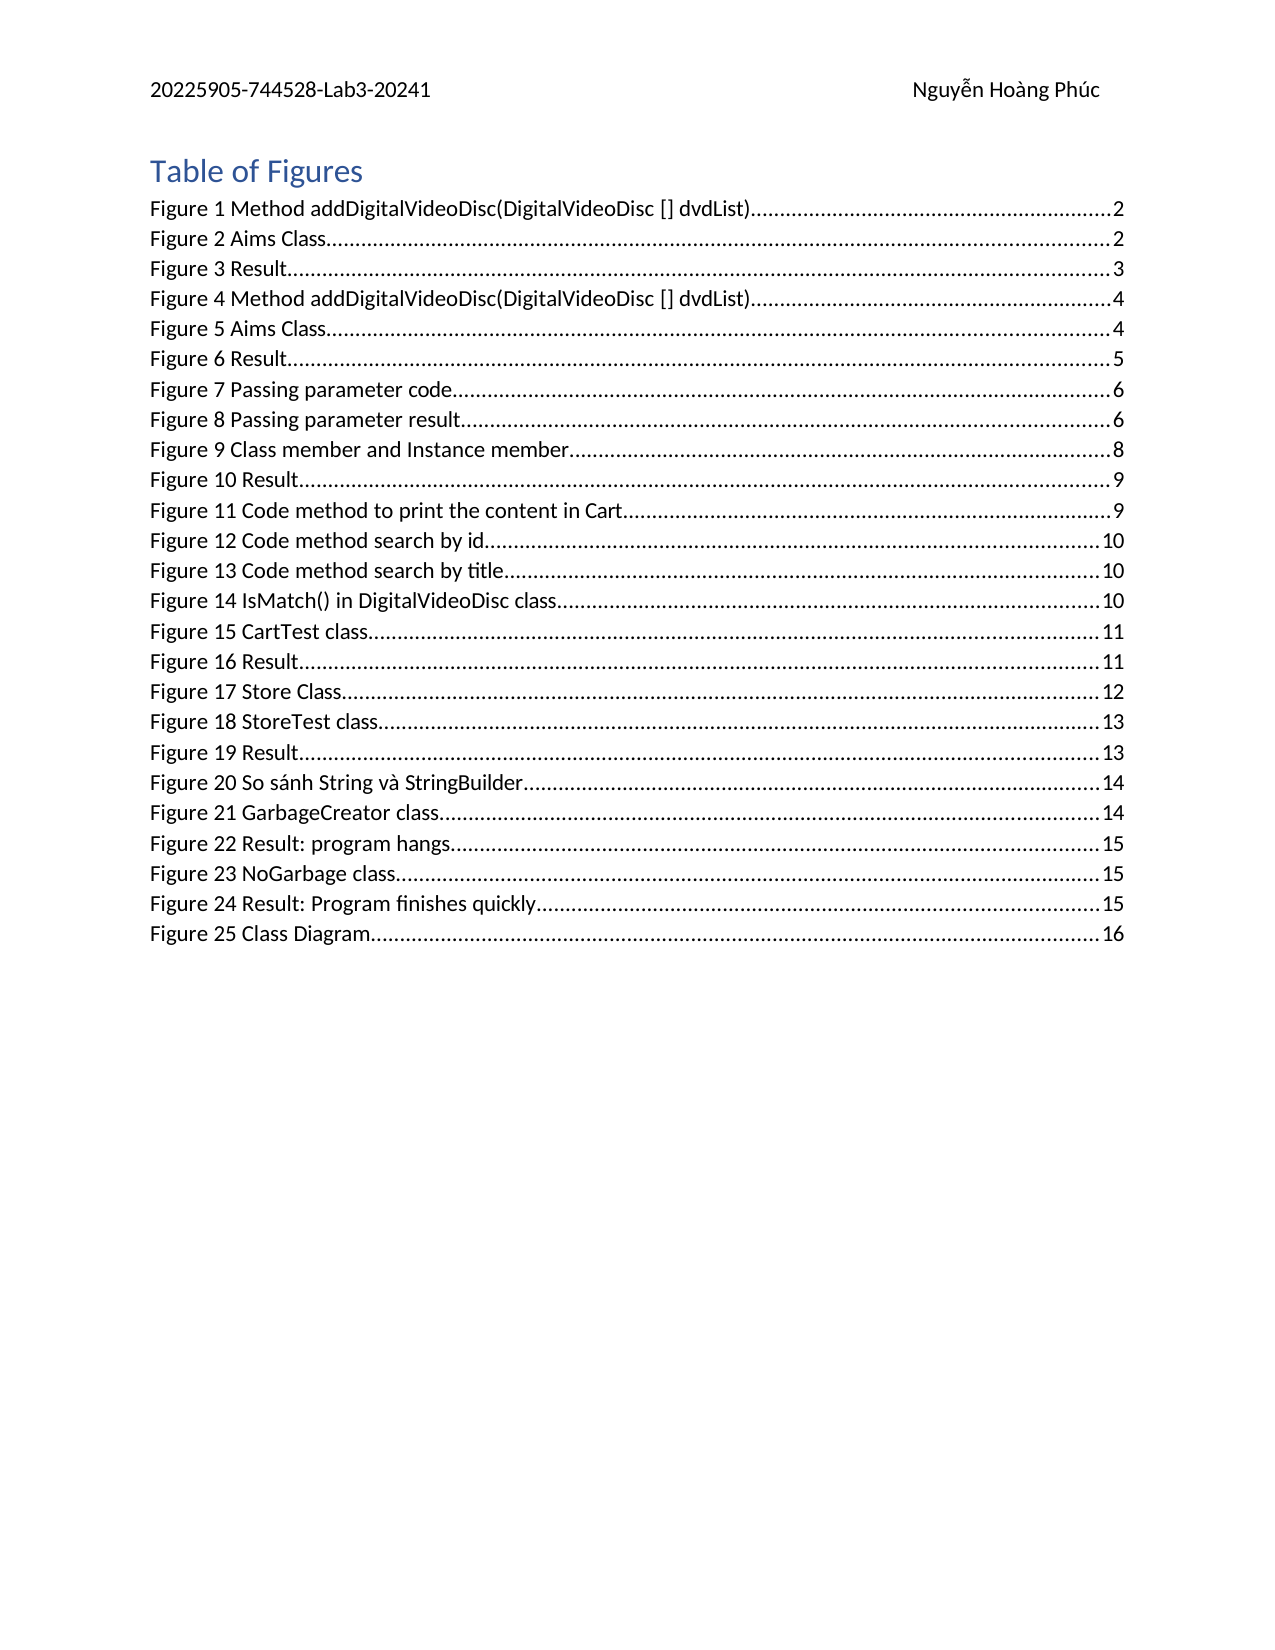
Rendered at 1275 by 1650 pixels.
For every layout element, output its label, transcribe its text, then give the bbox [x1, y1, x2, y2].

text Figure 14 IsMatch() in DigitalVideoDisc class 10 [150, 587, 1160, 614]
text Figure 7 Passing parameter code 6 [150, 375, 1160, 403]
text Figure 13 Code method search by title 10 [150, 556, 1160, 584]
text Figure 21 GarbageCreator class 14 [150, 798, 1160, 826]
text Figure 11 Code method to print the content in Cart 9 [150, 496, 1160, 524]
text Figure 8 Passing parameter result 6 [150, 405, 1160, 433]
text Figure 1 Method addDigitalVideoDisc(DigitalVideoDisc [] dvdList) 2 [150, 194, 1160, 222]
text Figure 17 Store Class 12 [150, 677, 1160, 705]
text Figure 4 Method addDigitalVideoDisc(DigitalVideoDisc [] dvdList) 4 [150, 284, 1160, 312]
text Figure 9 Class member and Instance member 8 [150, 436, 1160, 463]
text Figure 6 Result 5 [150, 344, 1160, 373]
text Figure 20 So sánh String và StringBuilder 14 [150, 768, 1160, 796]
text Figure 23 NoGarbage class 15 [150, 859, 1160, 887]
text Figure 15 CartTest class 11 [150, 617, 1160, 645]
text Figure 12 Code method search by id 10 [150, 526, 1160, 554]
text Figure 3 Result 3 [150, 254, 1160, 282]
subtitle Table of Figures [150, 150, 1160, 190]
text Figure 2 Aims Class 2 [150, 224, 1160, 252]
text Figure 10 Result 9 [150, 466, 1160, 493]
text Figure 22 Result: program hangs 15 [150, 829, 1160, 857]
text Figure 5 Aims Class 4 [150, 314, 1160, 343]
text Figure 24 Result: Program finishes quickly 15 [150, 889, 1160, 917]
text Figure 25 Class Diagram 16 [150, 919, 1160, 947]
text Figure 19 Result 13 [150, 738, 1160, 766]
text Figure 16 Result 11 [150, 647, 1160, 675]
text Figure 18 StoreTest class 13 [150, 707, 1160, 736]
